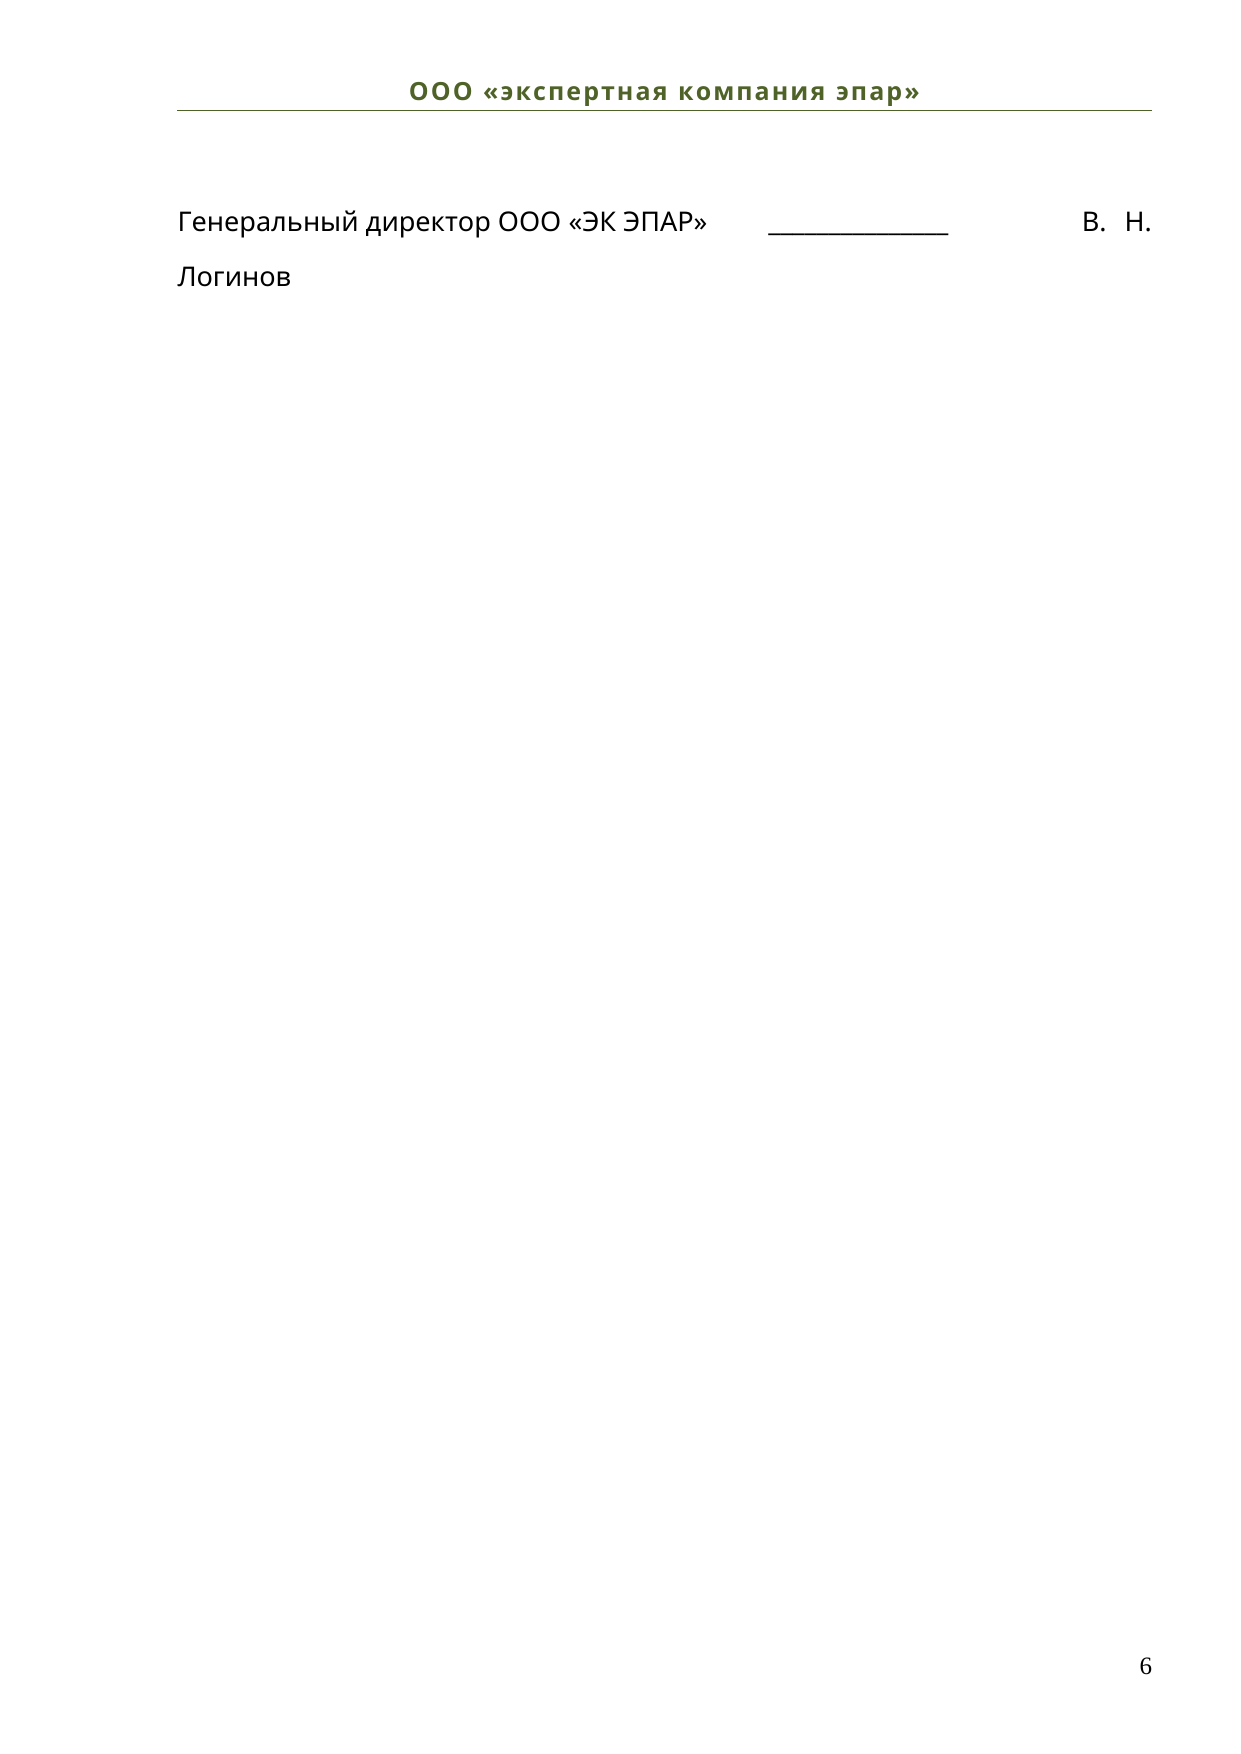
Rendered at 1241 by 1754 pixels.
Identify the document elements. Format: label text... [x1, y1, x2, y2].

text Генеральный директор ООО «ЭК ЭПАР» _______________ В. Н. Логинов [177, 203, 1152, 295]
